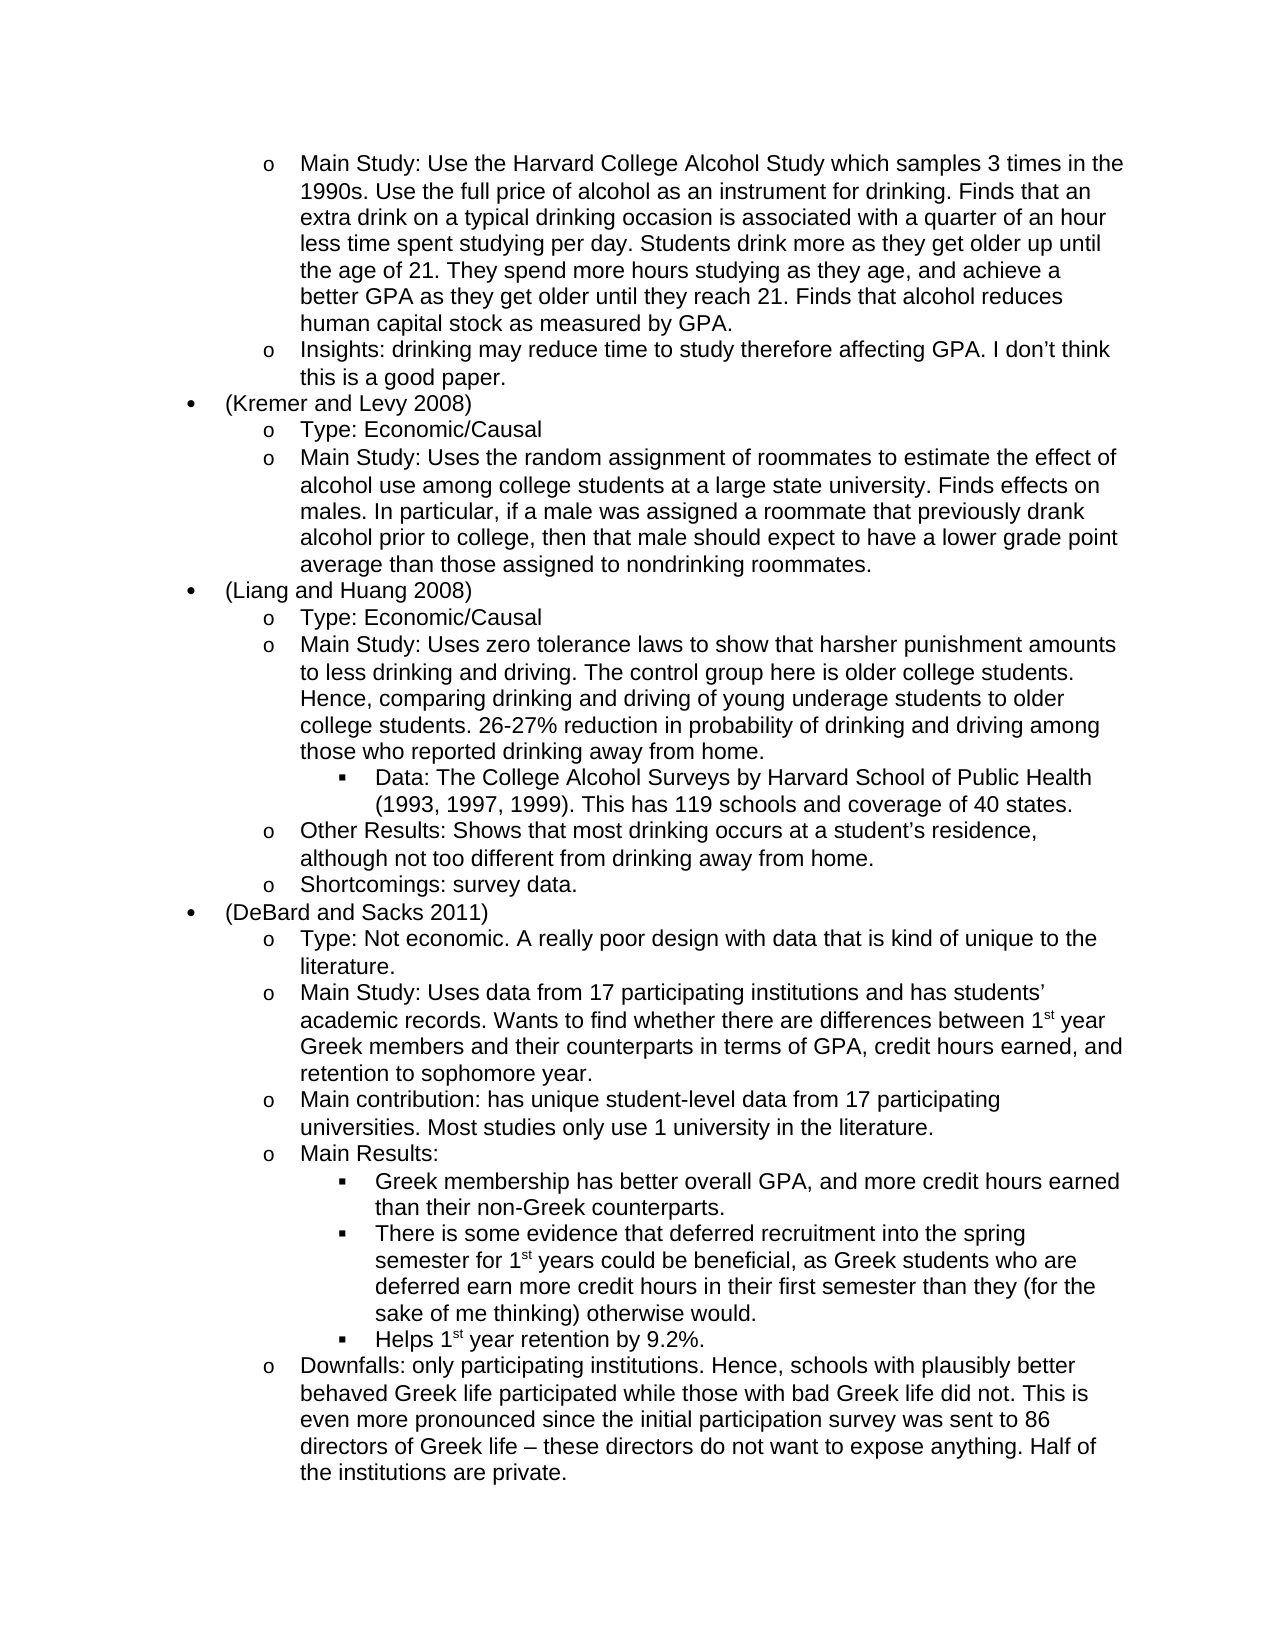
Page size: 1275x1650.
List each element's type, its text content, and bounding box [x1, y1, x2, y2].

list Type: Economic/Causal [262, 603, 1125, 631]
list Main Study: Uses the random assignment of roommates to estimate the effect of alcohol use among college students at a large state university. Finds effects on males. In particular, if a male was assigned a roommate that previously drank alcohol prior to college, then that male should expect to have a lower grade point average than those assigned to nondrinking roommates. [262, 444, 1125, 577]
list Helps 1st year retention by 9.2%. [337, 1326, 1125, 1352]
list Main contribution: has unique student-level data from 17 participating universities. Most studies only use 1 university in the literature. [262, 1086, 1125, 1140]
list Insights: drinking may reduce time to study therefore affecting GPA. I don’t think this is a good paper. [262, 336, 1125, 390]
list (DeBard and Sacks 2011) [187, 899, 1125, 925]
list (Liang and Huang 2008) [187, 577, 1125, 603]
list Data: The College Alcohol Surveys by Harvard School of Public Health (1993, 1997, 1999). This has 119 schools and coverage of 40 states. [337, 764, 1125, 817]
list Type: Economic/Causal [262, 416, 1125, 444]
list Shortcomings: survey data. [262, 871, 1125, 899]
list (Kremer and Levy 2008) [187, 390, 1125, 416]
list Other Results: Shows that most drinking occurs at a student’s residence, although not too different from drinking away from home. [262, 817, 1125, 871]
list Main Study: Use the Harvard College Alcohol Study which samples 3 times in the 1990s. Use the full price of alcohol as an instrument for drinking. Finds that an extra drink on a typical drinking occasion is associated with a quarter of an hour less time spent studying per day. Students drink more as they get older up until the age of 21. They spend more hours studying as they age, and achieve a better GPA as they get older until they reach 21. Finds that alcohol reduces human capital stock as measured by GPA. [262, 150, 1125, 336]
list Downfalls: only participating institutions. Hence, schools with plausibly better behaved Greek life participated while those with bad Greek life did not. This is even more pronounced since the initial participation survey was sent to 86 directors of Greek life – these directors do not want to expose anything. Half of the institutions are private. [262, 1352, 1125, 1485]
list Greek membership has better overall GPA, and more credit hours earned than their non-Greek counterparts. [337, 1168, 1125, 1220]
list There is some evidence that deferred recruitment into the spring semester for 1st years could be beneficial, as Greek students who are deferred earn more credit hours in their first semester than they (for the sake of me thinking) otherwise would. [337, 1220, 1125, 1326]
list Main Study: Uses zero tolerance laws to show that harsher punishment amounts to less drinking and driving. The control group here is older college students. Hence, comparing drinking and driving of young underage students to older college students. 26-27% reduction in probability of drinking and driving among those who reported drinking away from home. [262, 631, 1125, 764]
list Main Study: Uses data from 17 participating institutions and has students’ academic records. Wants to find whether there are differences between 1st year Greek members and their counterparts in terms of GPA, credit hours earned, and retention to sophomore year. [262, 979, 1125, 1086]
list Type: Not economic. A really poor design with data that is kind of unique to the literature. [262, 925, 1125, 979]
list Main Results: [262, 1140, 1125, 1168]
